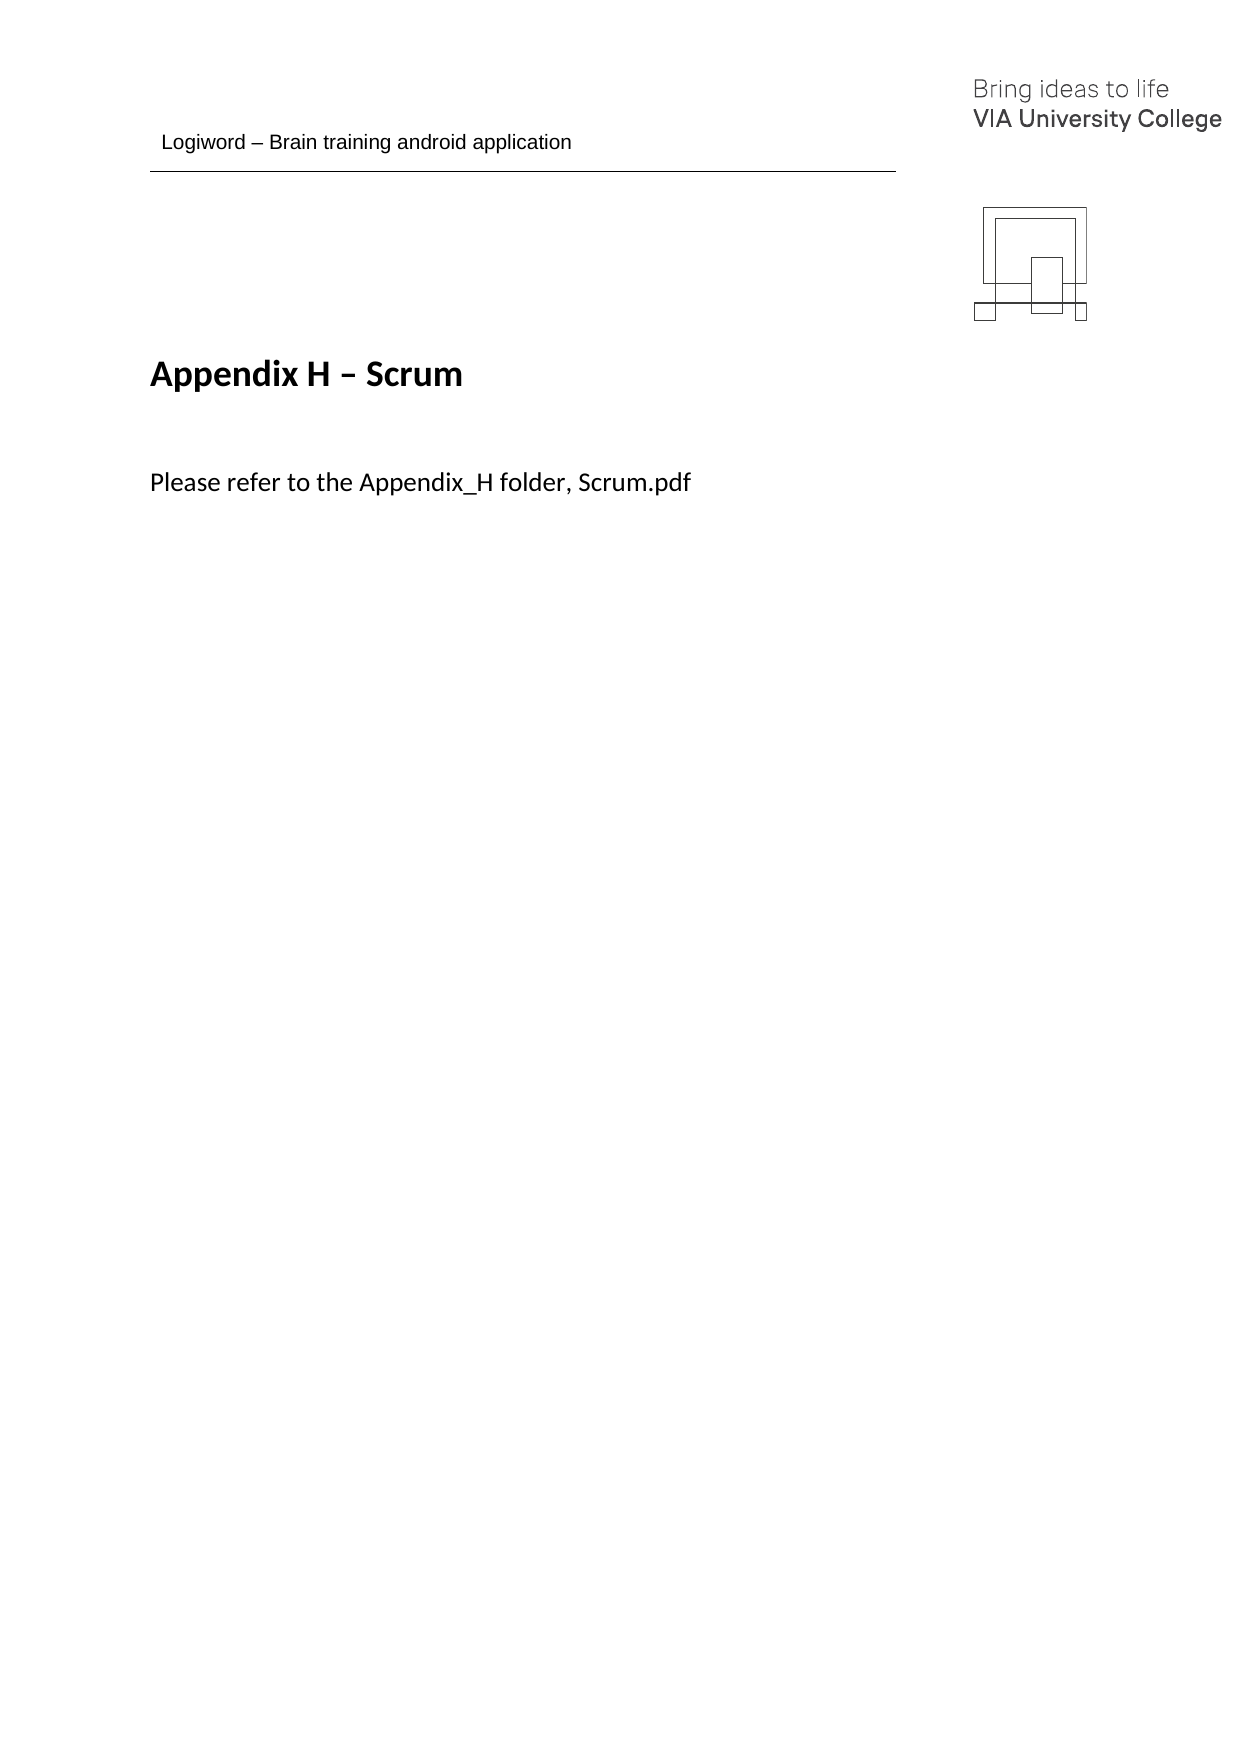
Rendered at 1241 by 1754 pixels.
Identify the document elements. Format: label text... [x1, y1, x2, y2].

text Please refer to the Appendix_H folder, Scrum.pdf [150, 465, 1090, 498]
subtitle Appendix H – Scrum [150, 349, 1090, 395]
